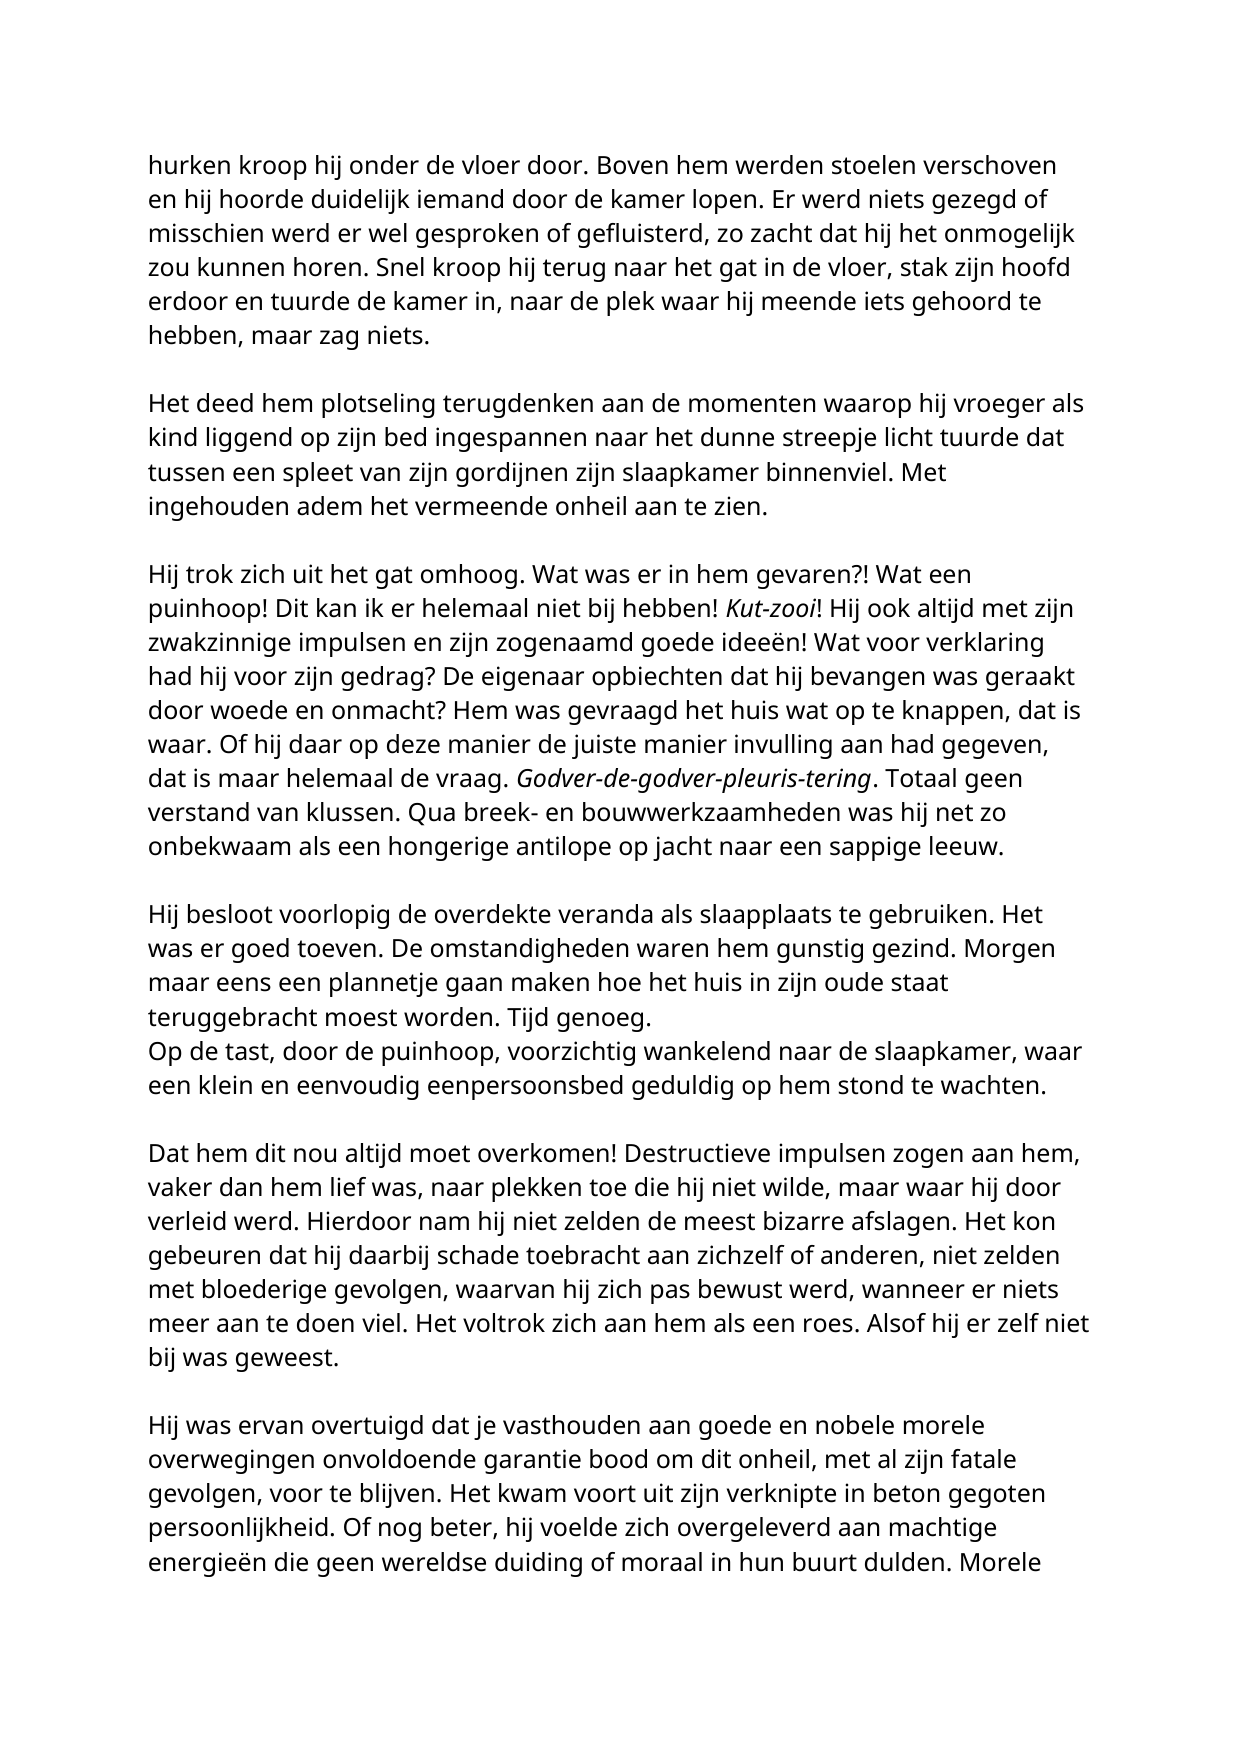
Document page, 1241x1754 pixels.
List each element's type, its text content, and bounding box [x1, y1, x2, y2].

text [148, 148, 1093, 352]
text Hij besloot voorlopig de overdekte veranda als slaapplaats te gebruiken. Het was er goed toeven. De omstandigheden waren hem gunstig gezind. Morgen maar eens een plannetje gaan maken hoe het huis in zijn oude staat teruggebracht moest worden. Tijd genoeg. [148, 897, 1093, 1033]
text Het deed hem plotseling terugdenken aan de momenten waarop hij vroeger als kind liggend op zijn bed ingespannen naar het dunne streepje licht tuurde dat tussen een spleet van zijn gordijnen zijn slaapkamer binnenviel. Met ingehouden adem het vermeende onheil aan te zien. [148, 386, 1093, 522]
text Op de tast, door de puinhoop, voorzichtig wankelend naar de slaapkamer, waar een klein en eenvoudig eenpersoonsbed geduldig op hem stond te wachten. [148, 1033, 1093, 1101]
text Hij trok zich uit het gat omhoog. Wat was er in hem gevaren?! Wat een puinhoop! Dit kan ik er helemaal niet bij hebben! Kut-zooi! Hij ook altijd met zijn zwakzinnige impulsen en zijn zogenaamd goede ideeën! Wat voor verklaring had hij voor zijn gedrag? De eigenaar opbiechten dat hij bevangen was geraakt door woede en onmacht? Hem was gevraagd het huis wat op te knappen, dat is waar. Of hij daar op deze manier de juiste manier invulling aan had gegeven, dat is maar helemaal de vraag. Godver-de-godver-pleuris-tering. Totaal geen verstand van klussen. Qua breek- en bouwwerkzaamheden was hij net zo onbekwaam als een hongerige antilope op jacht naar een sappige leeuw. [148, 556, 1093, 863]
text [148, 1408, 1093, 1578]
text Dat hem dit nou altijd moet overkomen! Destructieve impulsen zogen aan hem, vaker dan hem lief was, naar plekken toe die hij niet wilde, maar waar hij door verleid werd. Hierdoor nam hij niet zelden de meest bizarre afslagen. Het kon gebeuren dat hij daarbij schade toebracht aan zichzelf of anderen, niet zelden met bloederige gevolgen, waarvan hij zich pas bewust werd, wanneer er niets meer aan te doen viel. Het voltrok zich aan hem als een roes. Alsof hij er zelf niet bij was geweest. [148, 1135, 1093, 1374]
